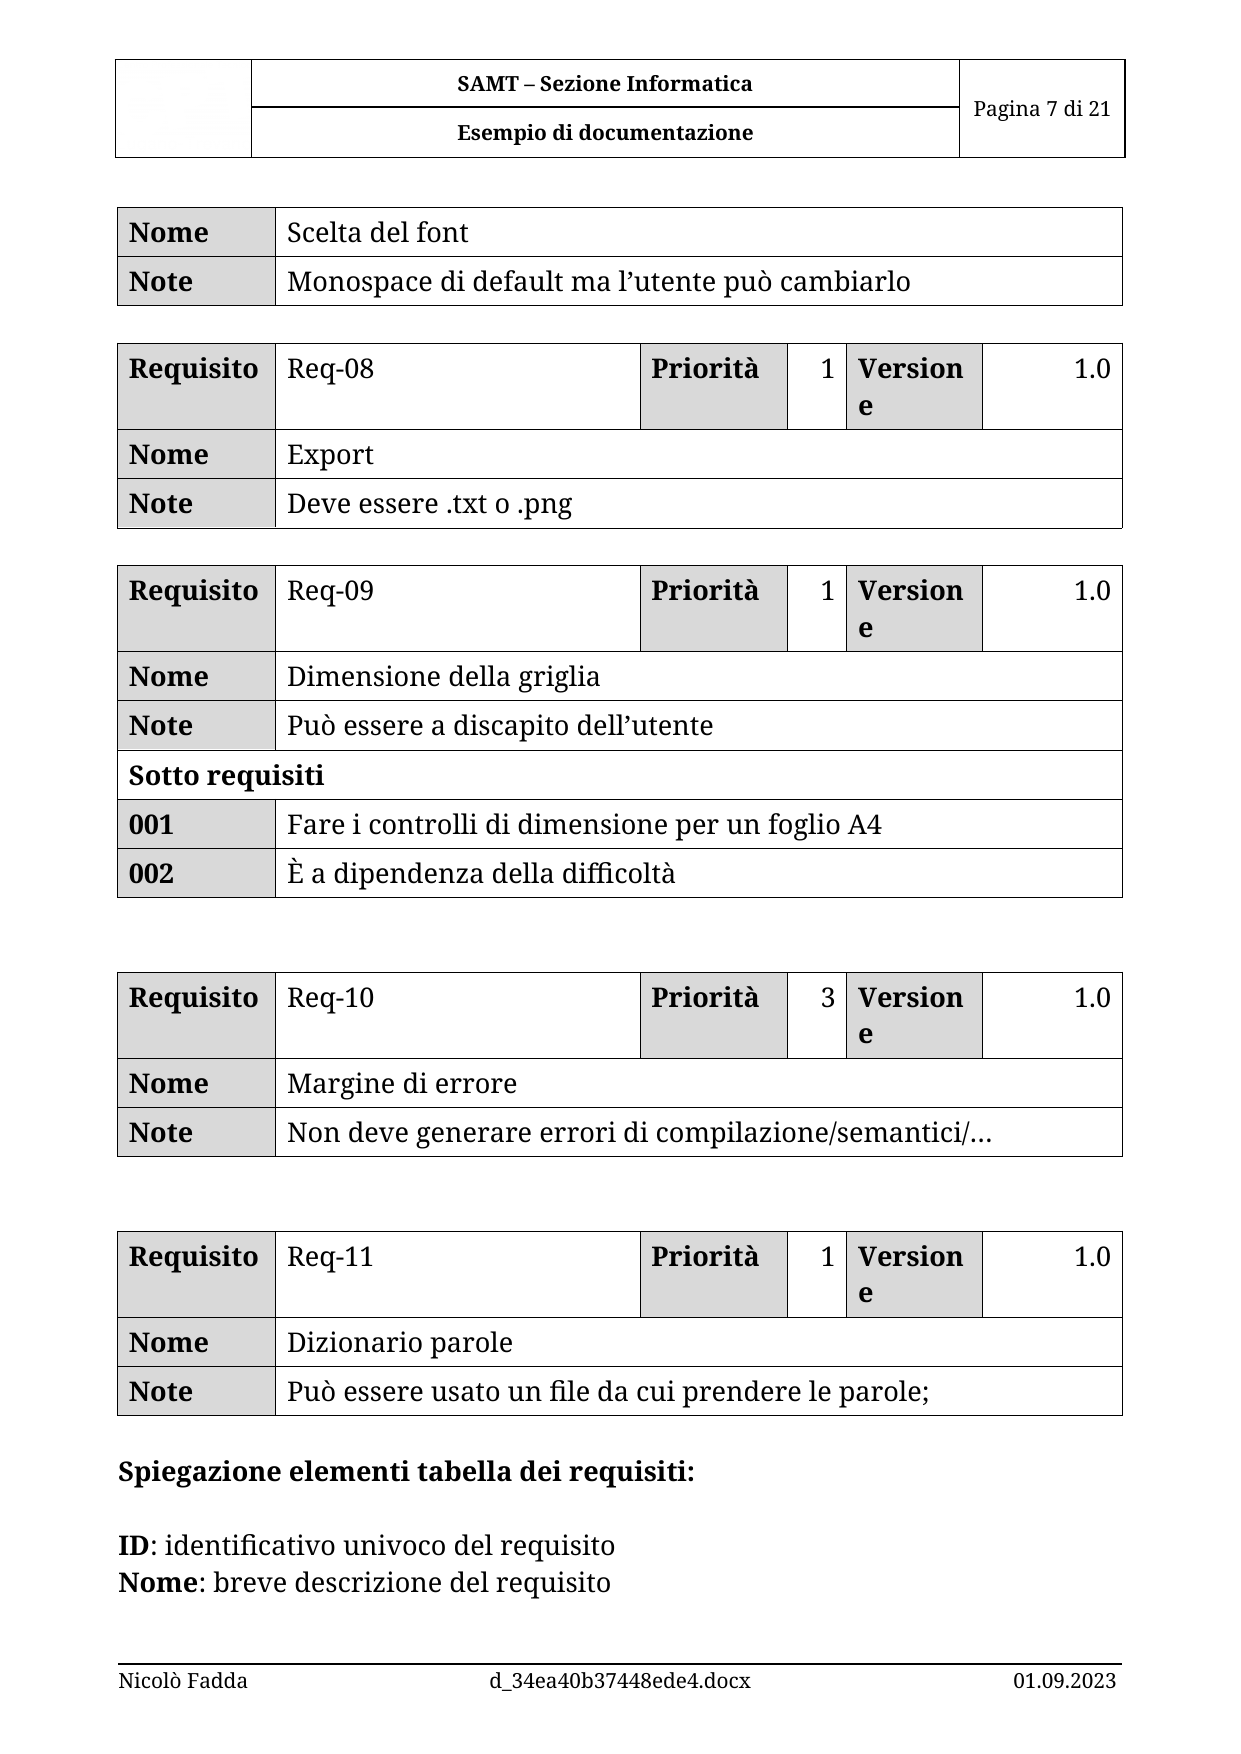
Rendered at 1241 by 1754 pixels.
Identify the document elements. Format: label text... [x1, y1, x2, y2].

table_cell È a dipendenza della difficoltà [276, 849, 1122, 897]
table_cell Nome [118, 430, 275, 478]
table_cell Monospace di default ma l’utente può cambiarlo [276, 257, 1122, 305]
table_header Requisito [118, 973, 275, 1058]
table_cell Deve essere .txt o .png [276, 479, 1122, 527]
text Nome: breve descrizione del requisito [118, 1563, 1122, 1600]
table_cell Note [118, 257, 275, 305]
table_cell Note [118, 701, 275, 749]
table_cell Può essere a discapito dell’utente [276, 701, 1122, 749]
table_cell Export [276, 430, 1122, 478]
table_cell Scelta del font [276, 208, 1122, 256]
table_cell Note [118, 1108, 275, 1156]
table_header 1.0 [983, 344, 1122, 429]
table_header 1.0 [983, 1232, 1122, 1317]
table_cell 001 [118, 800, 275, 848]
table_header Versione [847, 566, 982, 651]
table_header Versione [847, 1232, 982, 1317]
table_header Req-09 [276, 566, 640, 651]
table_header Req-10 [276, 973, 640, 1058]
table_header Requisito [118, 566, 275, 651]
table_header 1 [788, 344, 846, 429]
table_cell Nome [118, 1318, 275, 1366]
table_header 1.0 [983, 973, 1122, 1058]
table_header Priorità [641, 973, 787, 1058]
table_header 1.0 [983, 566, 1122, 651]
table_header 1 [788, 1232, 846, 1317]
table_cell Fare i controlli di dimensione per un foglio A4 [276, 800, 1122, 848]
table_cell Non deve generare errori di compilazione/semantici/… [276, 1108, 1122, 1156]
table_cell Note [118, 1367, 275, 1415]
table_cell Dizionario parole [276, 1318, 1122, 1366]
table_header Req-08 [276, 344, 640, 429]
table_header Versione [847, 344, 982, 429]
table_header 1 [788, 566, 846, 651]
table_cell 002 [118, 849, 275, 897]
table_cell Nome [118, 208, 275, 256]
table_cell Dimensione della griglia [276, 652, 1122, 700]
table_header Priorità [641, 344, 787, 429]
table_header 3 [788, 973, 846, 1058]
text ID: identificativo univoco del requisito [118, 1526, 1122, 1563]
table_header Req-11 [276, 1232, 640, 1317]
table_cell Può essere usato un file da cui prendere le parole; [276, 1367, 1122, 1415]
table_header Priorità [641, 566, 787, 651]
table_header Versione [847, 973, 982, 1058]
table_cell Margine di errore [276, 1059, 1122, 1107]
table_cell Nome [118, 652, 275, 700]
table_header Priorità [641, 1232, 787, 1317]
table_cell Note [118, 479, 275, 527]
text Spiegazione elementi tabella dei requisiti: [118, 1453, 1122, 1489]
table_header Requisito [118, 344, 275, 429]
picture [115, 60, 251, 157]
table_cell Nome [118, 1059, 275, 1107]
table_header Requisito [118, 1232, 275, 1317]
table_cell Sotto requisiti [118, 751, 1122, 799]
